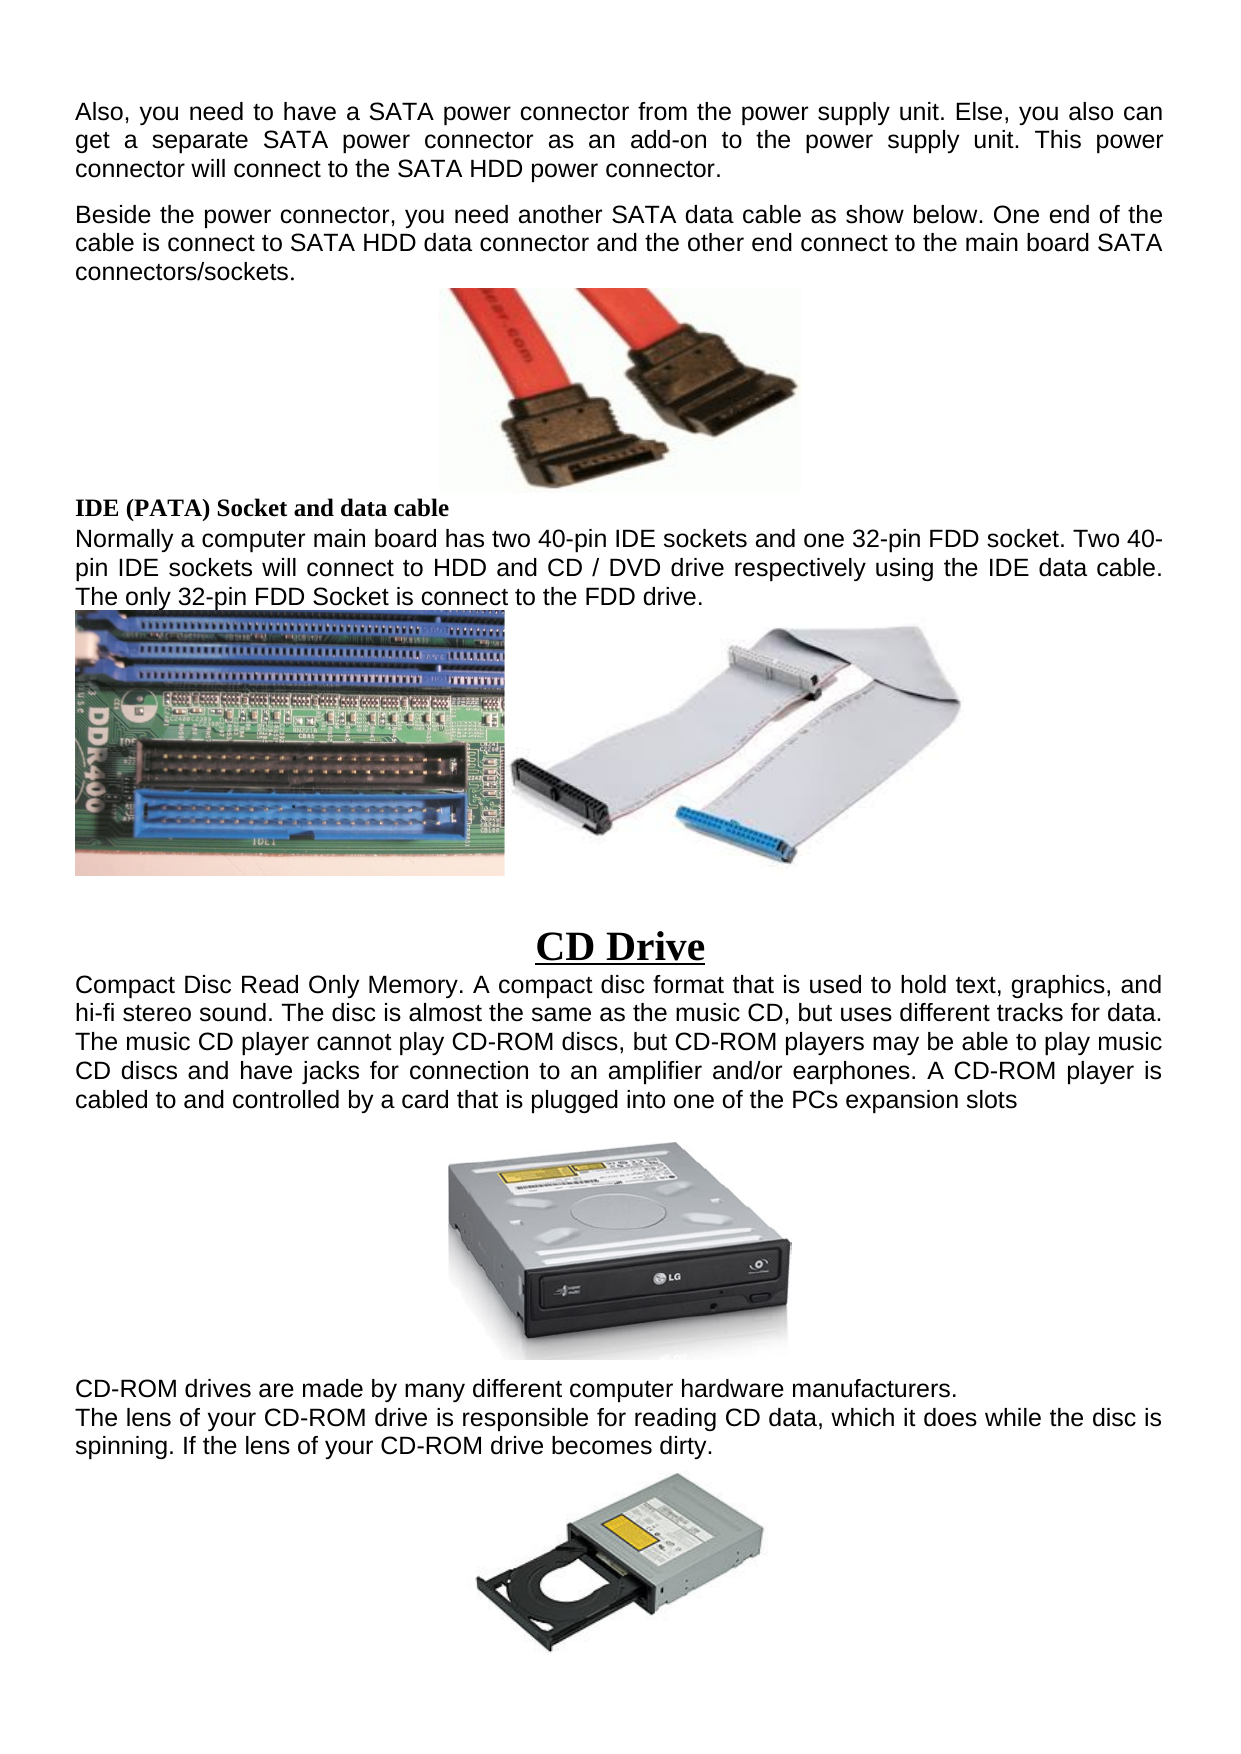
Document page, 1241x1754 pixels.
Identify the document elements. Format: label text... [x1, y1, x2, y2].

text Compact Disc Read Only Memory. A compact disc format that is used to hold text, graphics, and hi-fi stereo sound. The disc is almost the same as the music CD, but uses different tracks for data. The music CD player cannot play CD-ROM discs, but CD-ROM players may be able to play music CD discs and have jacks for connection to an amplifier and/or earphones. A CD-ROM player is cabled to and controlled by a card that is plugged into one of the PCs expansion slots [75, 969, 1165, 1113]
text Also, you need to have a SATA power connector from the power supply unit. Else, you also can get a separate SATA power connector as an add-on to the power supply unit. This power connector will connect to the SATA HDD power connector. [75, 97, 1165, 183]
text Normally a computer main board has two 40-pin IDE sockets and one 32-pin FDD socket. Two 40-pin IDE sockets will connect to HDD and CD / DVD drive respectively using the IDE data cable. The only 32-pin FDD Socket is connect to the FDD drive. [75, 524, 1165, 610]
picture [75, 610, 969, 876]
picture [448, 1142, 792, 1360]
picture [467, 1460, 774, 1662]
text CD Drive [75, 922, 1165, 969]
text IDE (PATA) Socket and data cable [75, 493, 1165, 522]
picture [438, 288, 802, 493]
text CD-ROM drives are made by many different computer hardware manufacturers. [75, 1374, 1165, 1403]
text Beside the power connector, you need another SATA data cable as show below. One end of the cable is connect to SATA HDD data connector and the other end connect to the main board SATA connectors/sockets. [75, 199, 1165, 286]
text The lens of your CD-ROM drive is responsible for reading CD data, which it does while the disc is spinning. If the lens of your CD-ROM drive becomes dirty. [75, 1403, 1165, 1460]
